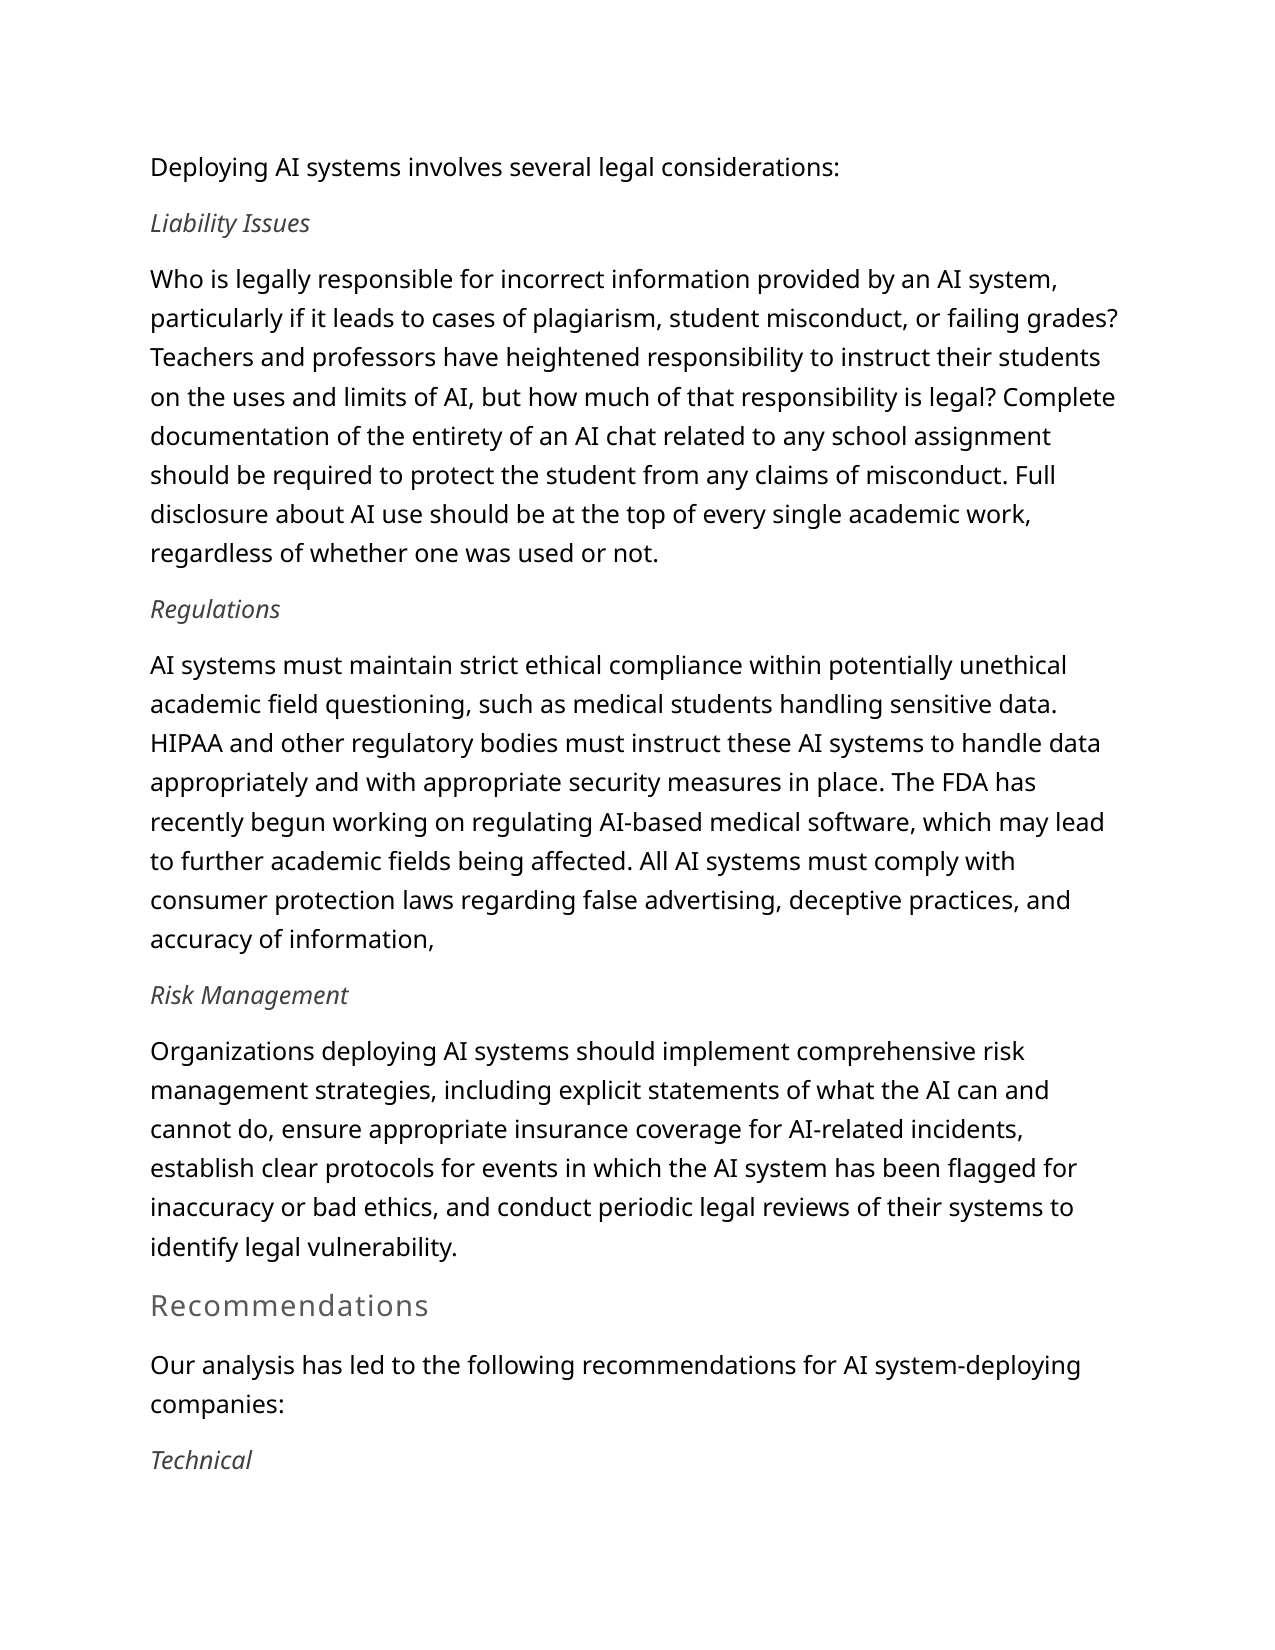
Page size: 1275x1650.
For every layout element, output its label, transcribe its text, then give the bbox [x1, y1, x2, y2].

text Deploying AI systems involves several legal considerations: [150, 150, 1125, 184]
text Organizations deploying AI systems should implement comprehensive risk management strategies, including explicit statements of what the AI can and cannot do, ensure appropriate insurance coverage for AI-related incidents, establish clear protocols for events in which the AI system has been flagged for inaccuracy or bad ethics, and conduct periodic legal reviews of their systems to identify legal vulnerability. [150, 1033, 1125, 1263]
text Liability Issues [150, 206, 1125, 240]
text Regulations [150, 592, 1125, 626]
text AI systems must maintain strict ethical compliance within potentially unethical academic field questioning, such as medical students handling sensitive data. HIPAA and other regulatory bodies must instruct these AI systems to handle data appropriately and with appropriate security measures in place. The FDA has recently begun working on regulating AI-based medical software, which may lead to further academic fields being affected. All AI systems must comply with consumer protection laws regarding false advertising, deceptive practices, and accuracy of information, [150, 647, 1125, 956]
subtitle Recommendations [150, 1285, 1125, 1325]
text Our analysis has led to the following recommendations for AI system-deploying companies: [150, 1347, 1125, 1421]
text Who is legally responsible for incorrect information provided by an AI system, particularly if it leads to cases of plagiarism, student misconduct, or failing grades? Teachers and professors have heightened responsibility to instruct their students on the uses and limits of AI, but how much of that responsibility is legal? Complete documentation of the entirety of an AI chat related to any school assignment should be required to protect the student from any claims of misconduct. Full disclosure about AI use should be at the top of every single academic work, regardless of whether one was used or not. [150, 262, 1125, 570]
text Risk Management [150, 977, 1125, 1012]
text Technical [150, 1442, 1125, 1476]
